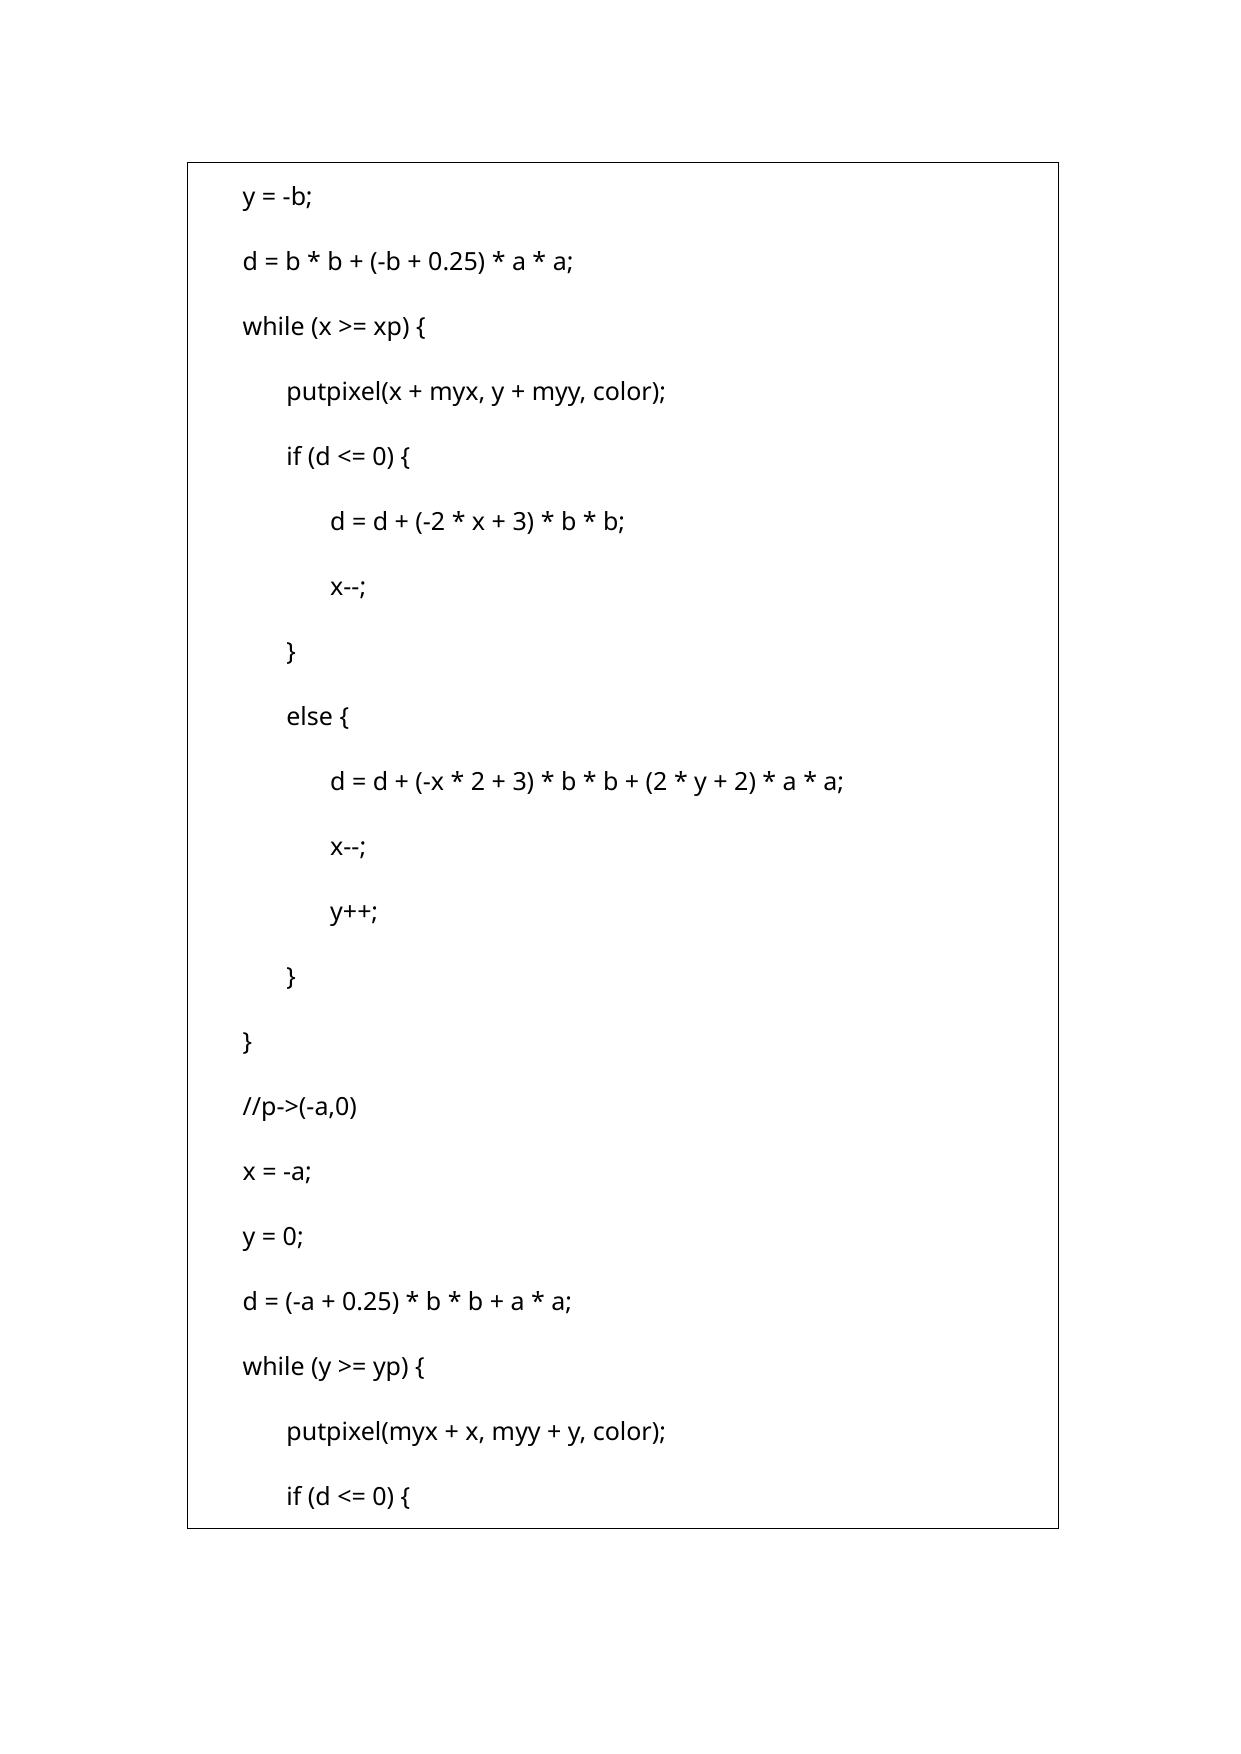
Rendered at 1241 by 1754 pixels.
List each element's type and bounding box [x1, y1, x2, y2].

table_cell [188, 163, 1058, 1528]
